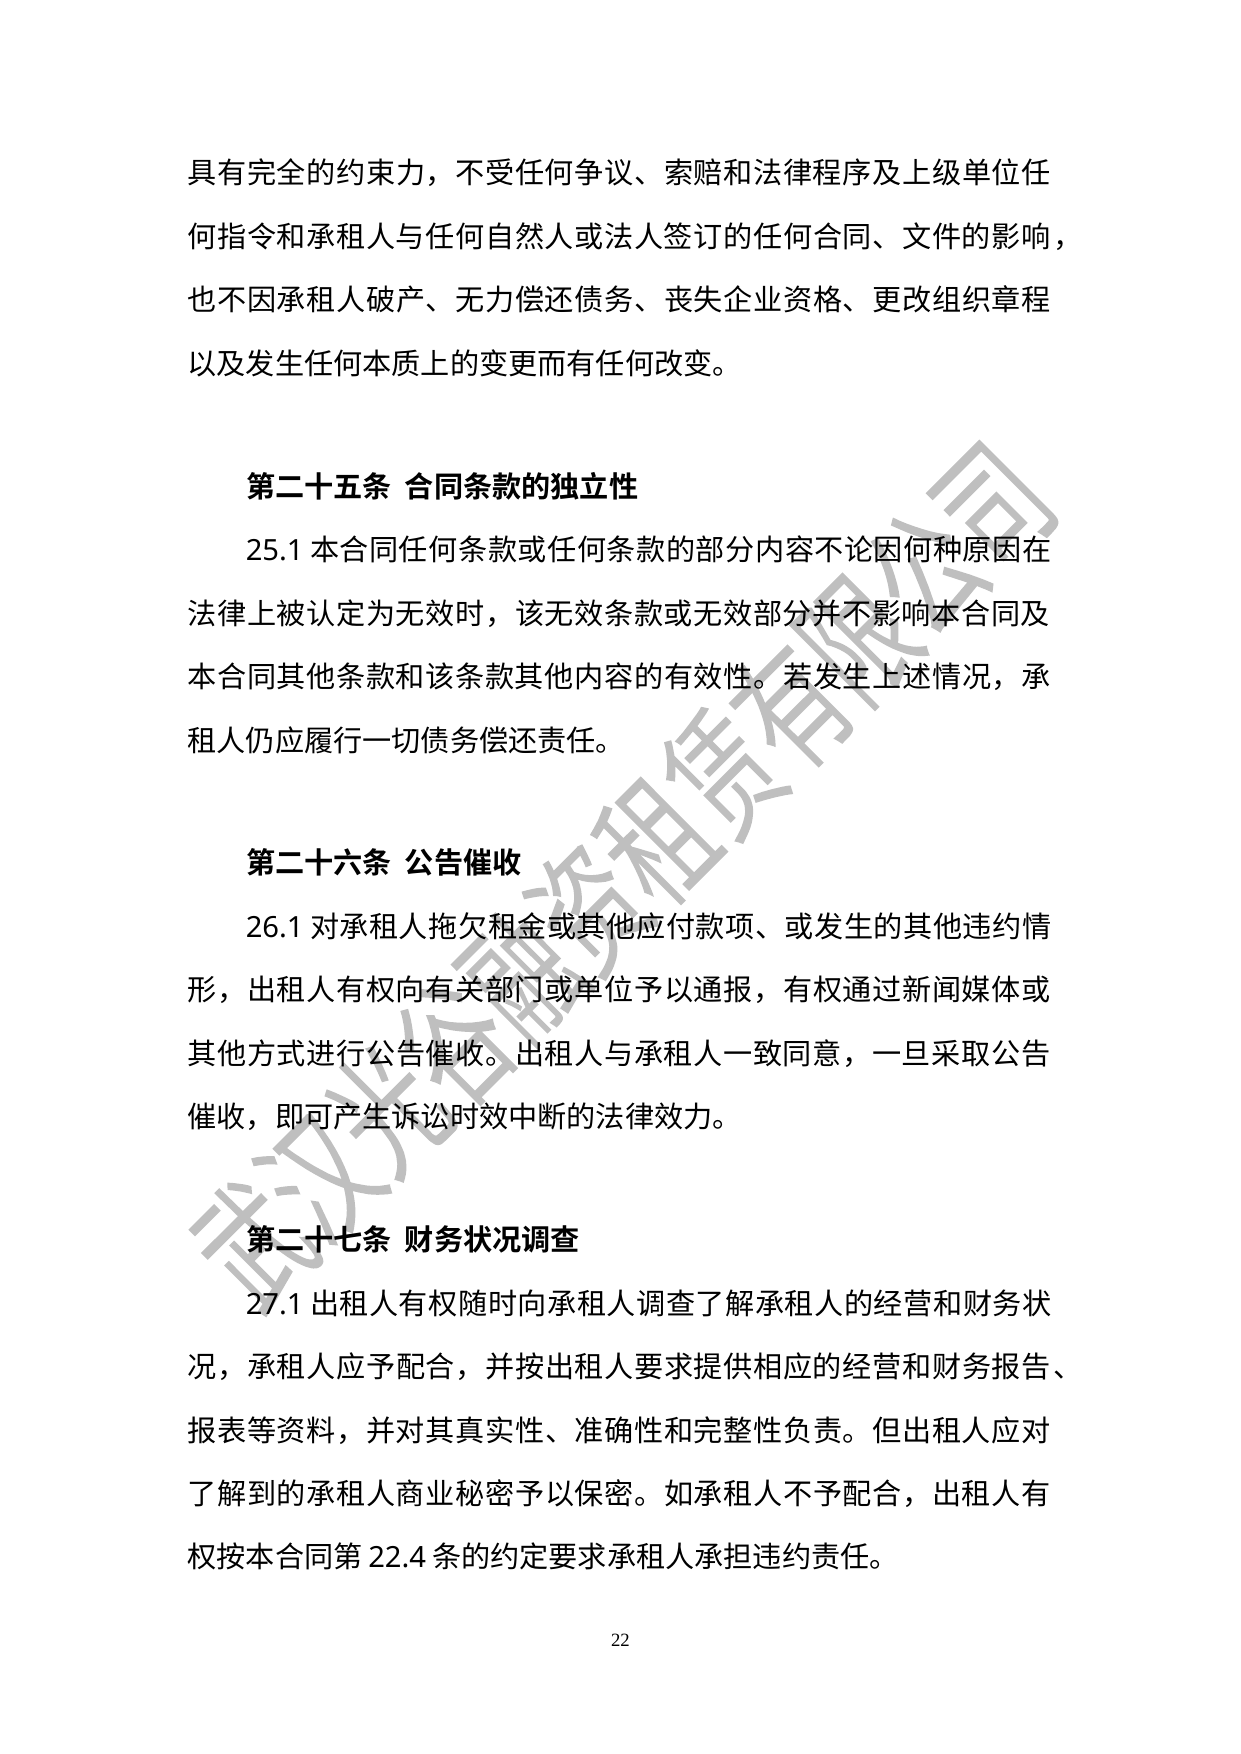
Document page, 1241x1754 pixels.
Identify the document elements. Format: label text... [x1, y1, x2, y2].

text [187, 150, 1053, 383]
text 27.1出租人有权随时向承租人调查了解承租人的经营和财务状况，承租人应予配合，并按出租人要求提供相应的经营和财务报告、报表等资料，并对其真实性、准确性和完整性负责。但出租人应对了解到的承租人商业秘密予以保密。如承租人不予配合，出租人有权按本合同第22.4条的约定要求承租人承担违约责任。 [187, 1280, 1053, 1576]
text 25.1本合同任何条款或任何条款的部分内容不论因何种原因在法律上被认定为无效时，该无效条款或无效部分并不影响本合同及本合同其他条款和该条款其他内容的有效性。若发生上述情况，承租人仍应履行一切债务偿还责任。 [187, 527, 1053, 759]
text 第二十六条 公告催收 [187, 840, 1053, 882]
text 26.1对承租人拖欠租金或其他应付款项、或发生的其他违约情形，出租人有权向有关部门或单位予以通报，有权通过新闻媒体或其他方式进行公告催收。出租人与承租人一致同意，一旦采取公告催收，即可产生诉讼时效中断的法律效力。 [187, 903, 1053, 1136]
text 第二十七条 财务状况调查 [187, 1217, 1053, 1259]
text 第二十五条 合同条款的独立性 [187, 463, 1053, 506]
